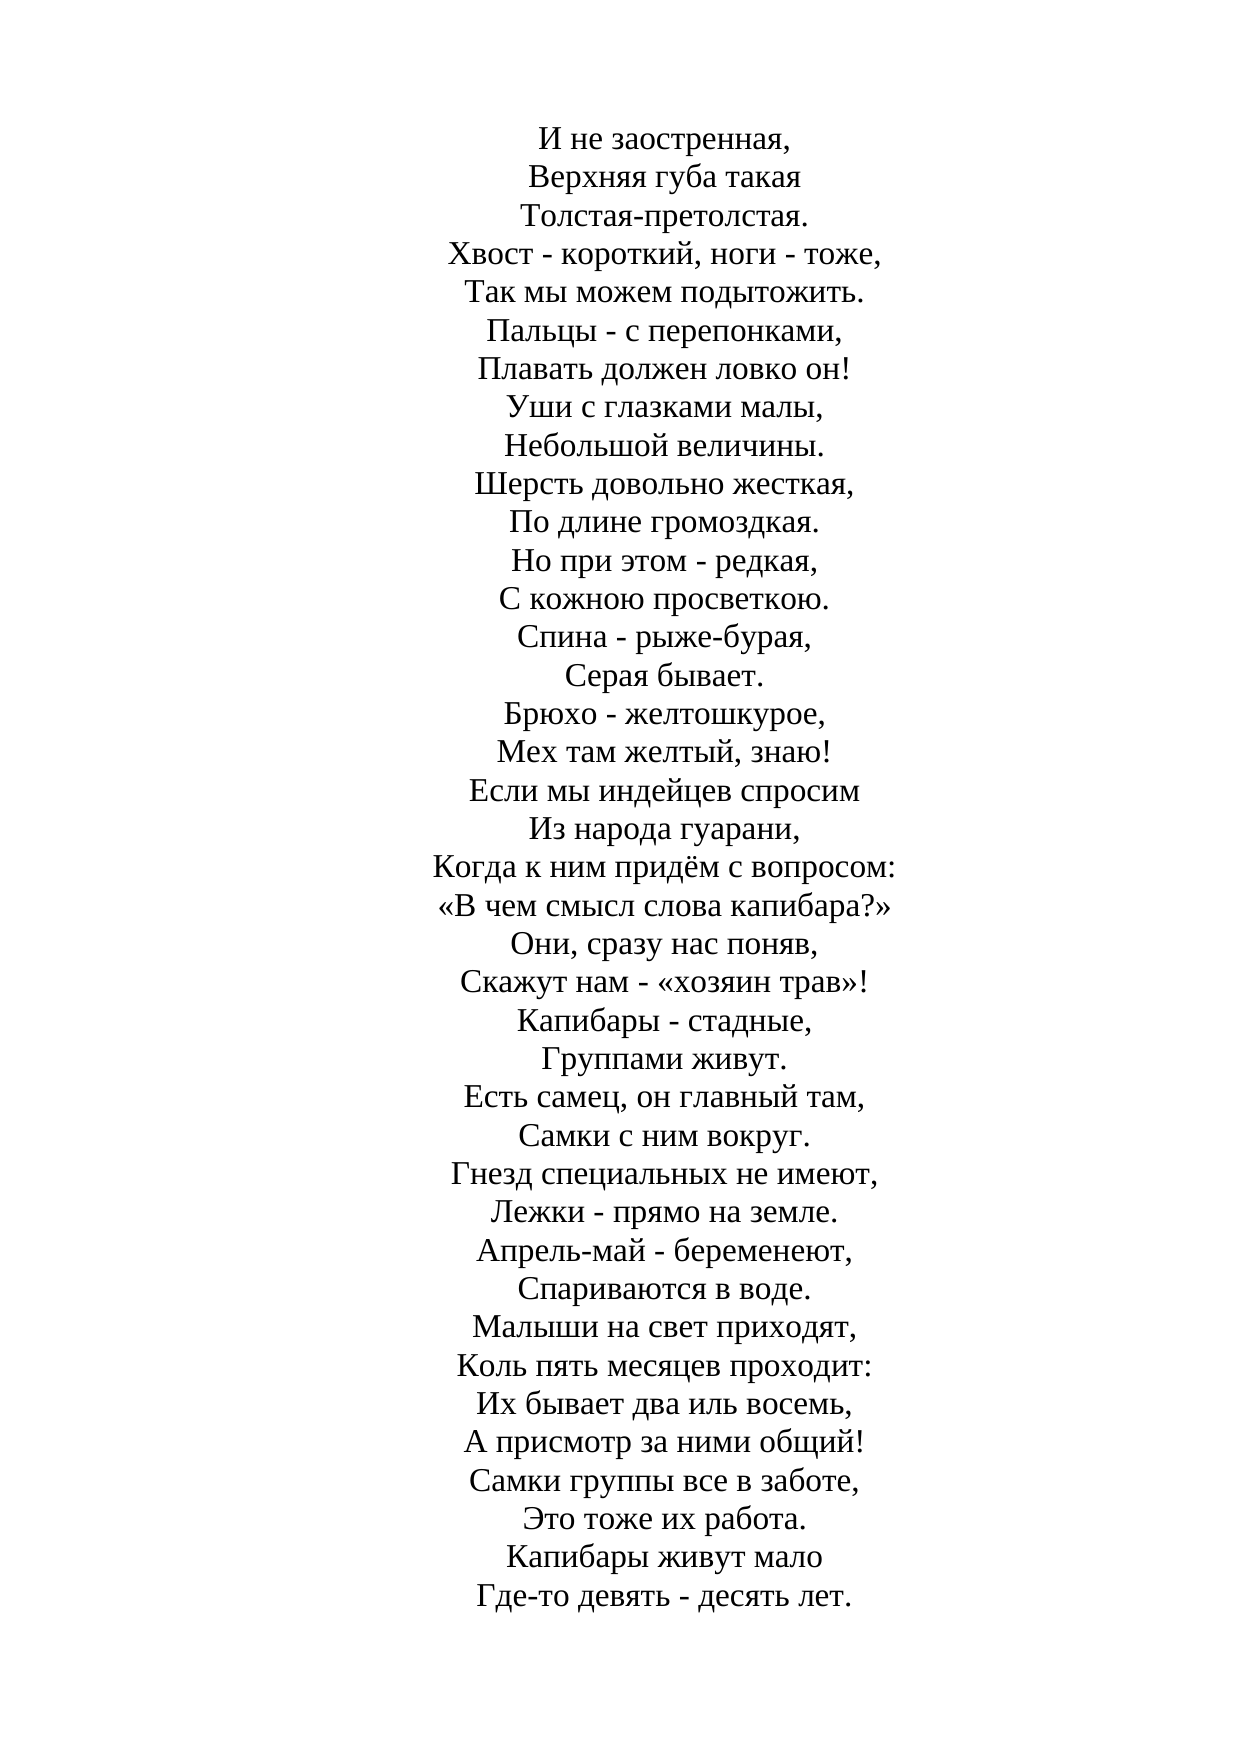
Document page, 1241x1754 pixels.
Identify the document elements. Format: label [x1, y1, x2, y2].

text [177, 118, 1152, 1613]
